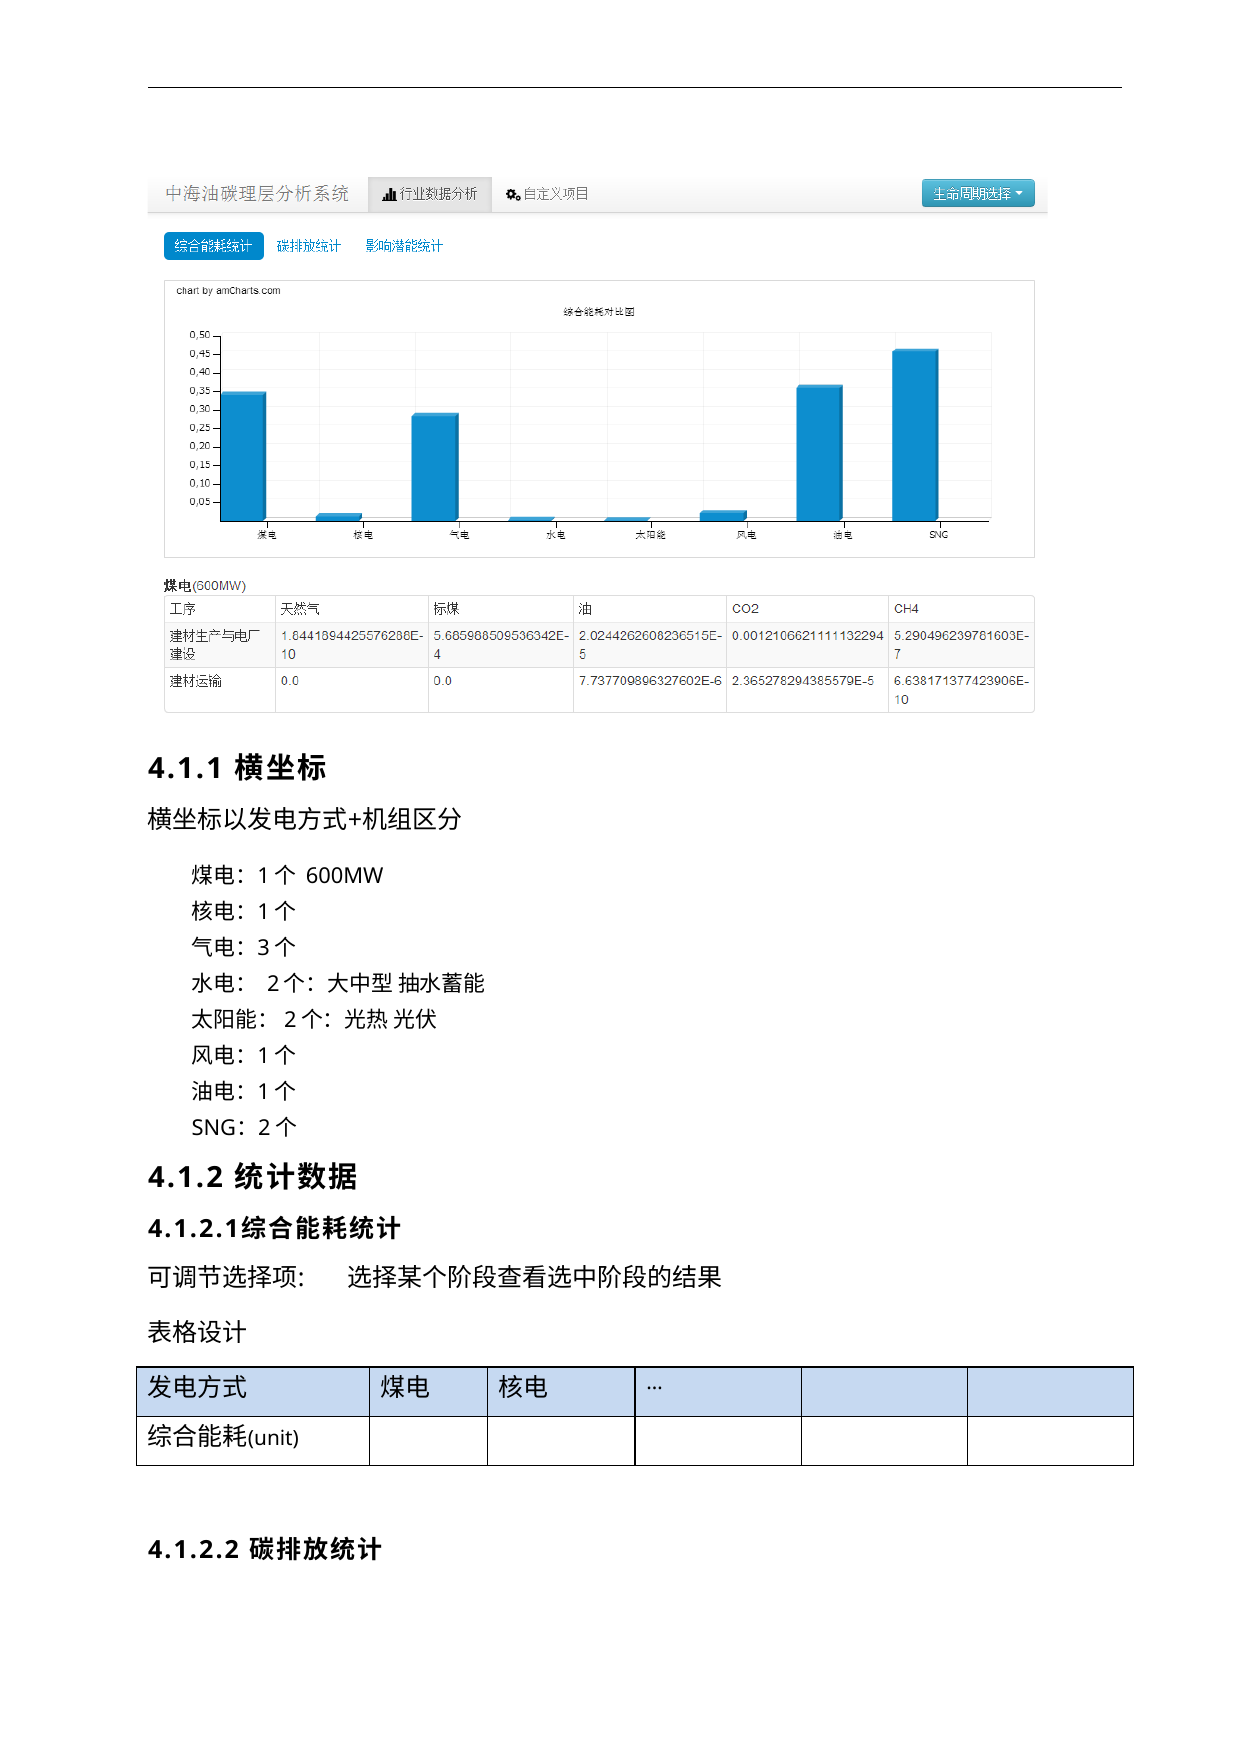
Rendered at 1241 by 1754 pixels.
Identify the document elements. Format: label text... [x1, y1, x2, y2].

text SNG：2个 [148, 1106, 1122, 1141]
table_cell [802, 1417, 967, 1465]
text 煤电：1个 600MW [148, 854, 1122, 890]
table_cell 综合能耗(unit) [137, 1417, 369, 1465]
subtitle 碳排放统计 [148, 1529, 1122, 1566]
text 表格设计 [148, 1312, 1122, 1348]
subtitle 综合能耗统计 [148, 1209, 1122, 1245]
text 油电：1个 [148, 1069, 1122, 1106]
table_header [968, 1368, 1133, 1416]
subtitle 横坐标 [148, 745, 1122, 787]
table_cell [488, 1417, 634, 1465]
text 气电：3个 [148, 926, 1122, 962]
table_cell [370, 1417, 487, 1465]
text 可调节选择项: 选择某个阶段查看选中阶段的结果 [148, 1258, 1122, 1294]
text 水电： 2个：大中型 抽水蓄能 [148, 962, 1122, 998]
text 风电：1个 [148, 1034, 1122, 1069]
text 核电：1个 [148, 890, 1122, 926]
table_header [802, 1368, 967, 1416]
table_header 核电 [488, 1368, 634, 1416]
table_cell [636, 1417, 801, 1465]
subtitle 统计数据 [148, 1154, 1122, 1196]
table_cell [968, 1417, 1133, 1465]
text 横坐标以发电方式+机组区分 [148, 799, 1122, 836]
table_header 煤电 [370, 1368, 487, 1416]
picture [147, 177, 1048, 721]
table_header 发电方式 [137, 1368, 369, 1416]
text 太阳能： 2个：光热 光伏 [148, 998, 1122, 1034]
table_header … [636, 1368, 801, 1416]
